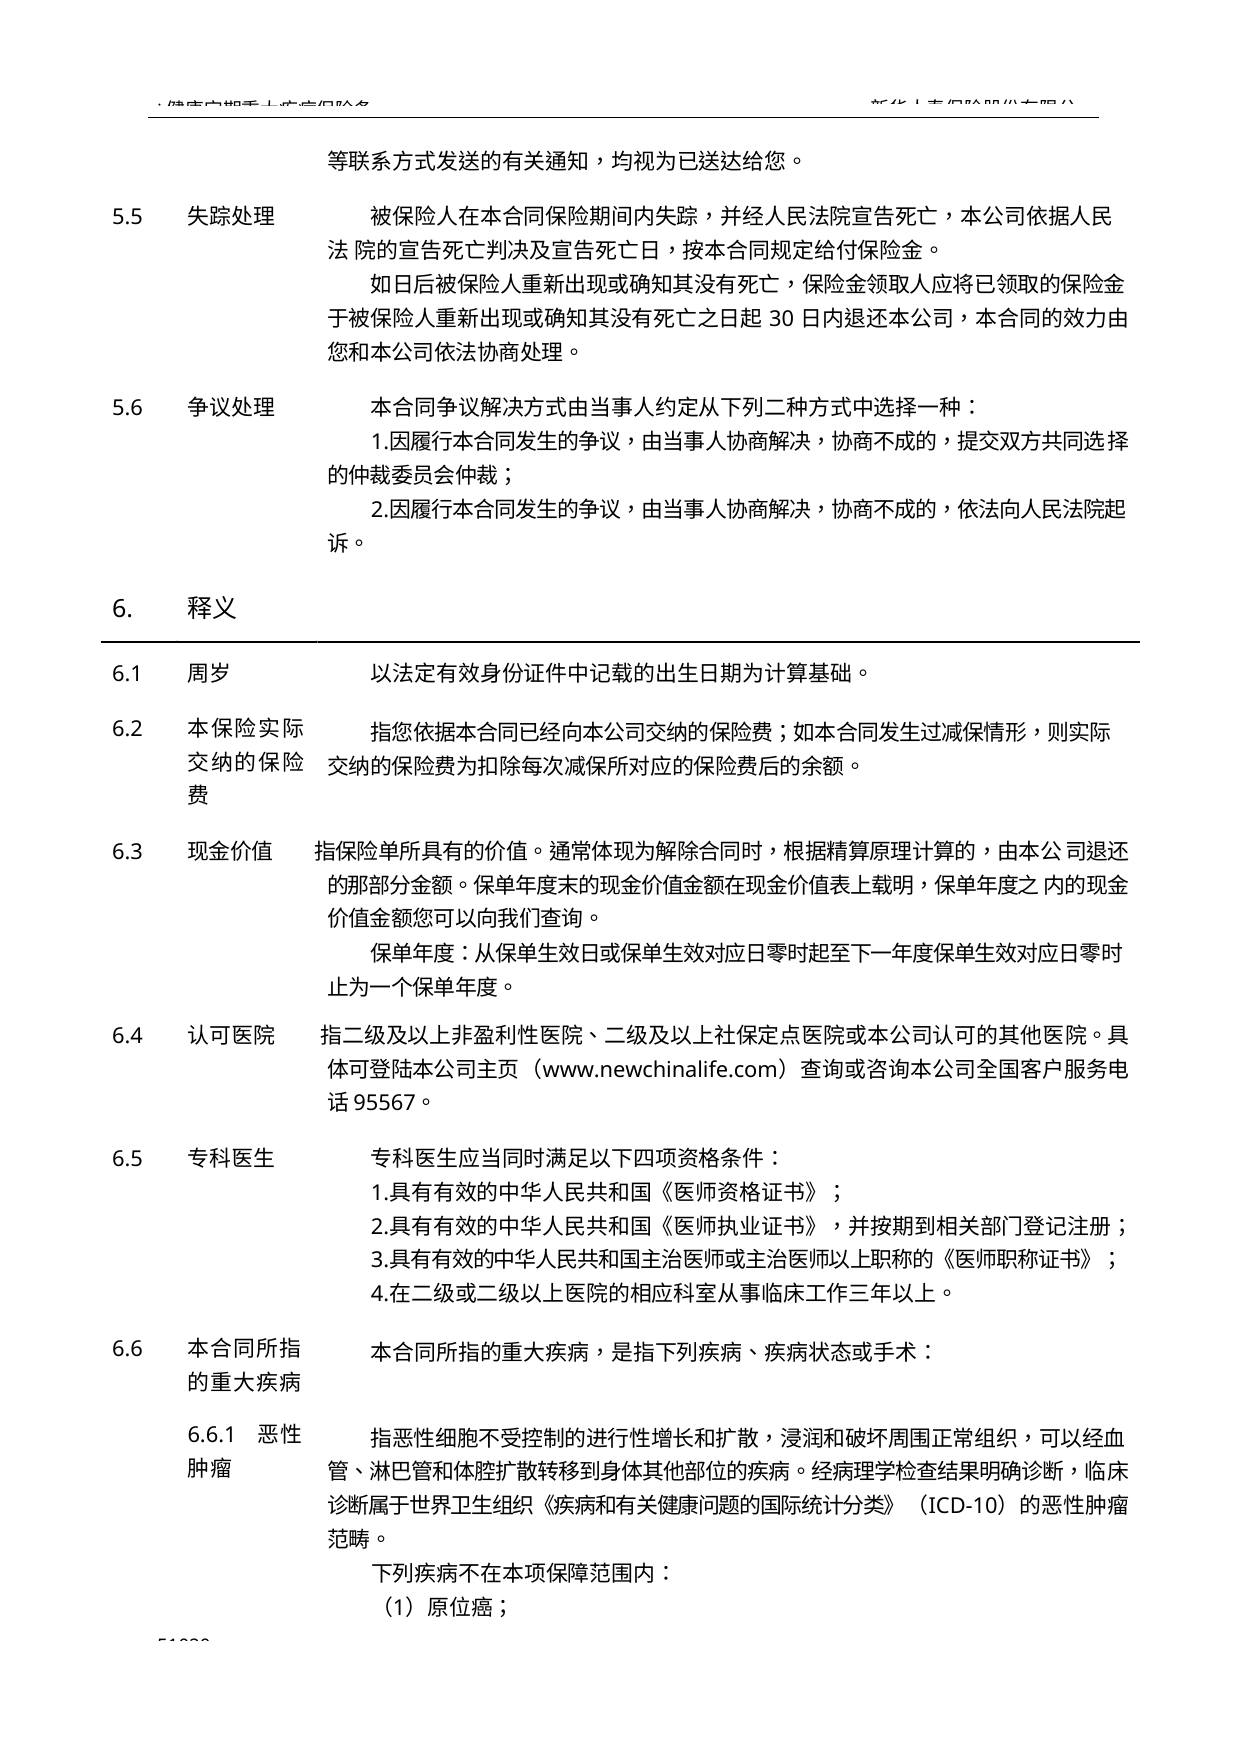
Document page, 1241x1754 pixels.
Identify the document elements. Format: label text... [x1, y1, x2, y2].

text 如日后被保险人重新出现或确知其没有死亡，保险金领取人应将已领取的保险金于被保险人重新出现或确知其没有死亡之日起 30 日内退还本公司，本合同的效力由您和本公司依法协商处理。 [327, 269, 1129, 366]
text 2.因履行本合同发生的争议，由当事人协商解决，协商不成的，依法向人民法院起诉。 [327, 494, 1129, 557]
text 指恶性细胞不受控制的进行性增长和扩散，浸润和破坏周围正常组织，可以经血管、淋巴管和体腔扩散转移到身体其他部位的疾病。经病理学检查结果明确诊断，临床诊断属于世界卫生组织《疾病和有关健康问题的国际统计分类》（ICD-10）的恶性肿瘤范畴。 [327, 1423, 1129, 1553]
list 失踪处理 被保险人在本合同保险期间内失踪，并经人民法院宣告死亡，本公司依据人民法 院的宣告死亡判决及宣告死亡日，按本合同规定给付保险金。 [112, 201, 1129, 264]
text （1）原位癌； [371, 1592, 1151, 1621]
list 本合同所指的重大疾病 [112, 1333, 304, 1397]
text 本合同所指的重大疾病，是指下列疾病、疾病状态或手术： [370, 1337, 1151, 1367]
list 争议处理 本合同争议解决方式由当事人约定从下列二种方式中选择一种： [112, 392, 1151, 422]
subtitle 释义 [112, 591, 1151, 624]
list 专科医生 专科医生应当同时满足以下四项资格条件： [112, 1143, 1151, 1173]
text 2.具有有效的中华人民共和国《医师执业证书》，并按期到相关部门登记注册； [371, 1211, 1151, 1240]
list 本保险实际交纳的保险费 [112, 713, 304, 810]
text 1.具有有效的中华人民共和国《医师资格证书》； [371, 1177, 1151, 1207]
text 1.因履行本合同发生的争议，由当事人协商解决，协商不成的，提交双方共同选择的仲裁委员会仲裁； [327, 426, 1129, 489]
text 下列疾病不在本项保障范围内： [371, 1558, 1151, 1588]
text 4.在二级或二级以上医院的相应科室从事临床工作三年以上。 [371, 1278, 1151, 1308]
list 恶性肿瘤 [187, 1419, 304, 1482]
list 周岁 以法定有效身份证件中记载的出生日期为计算基础。 [112, 658, 1151, 688]
text 指您依据本合同已经向本公司交纳的保险费；如本合同发生过减保情形，则实际交纳的保险费为扣除每次减保所对应的保险费后的余额。 [327, 717, 1129, 781]
text 保单年度：从保单生效日或保单生效对应日零时起至下一年度保单生效对应日零时止为一个保单年度。 [327, 938, 1129, 1001]
list 现金价值 指保险单所具有的价值。通常体现为解除合同时，根据精算原理计算的，由本公司退还的那部分金额。保单年度末的现金价值金额在现金价值表上载明，保单年度之内的现金价值金额您可以向我们查询。 [112, 836, 1129, 933]
list 认可医院 指二级及以上非盈利性医院、二级及以上社保定点医院或本公司认可的其他医院。具体可登陆本公司主页（www.newchinalife.com）查询或咨询本公司全国客户服务电话 95567。 [112, 1020, 1129, 1117]
text 3.具有有效的中华人民共和国主治医师或主治医师以上职称的《医师职称证书》； [371, 1244, 1151, 1274]
text 等联系方式发送的有关通知，均视为已送达给您。 [327, 146, 1151, 176]
